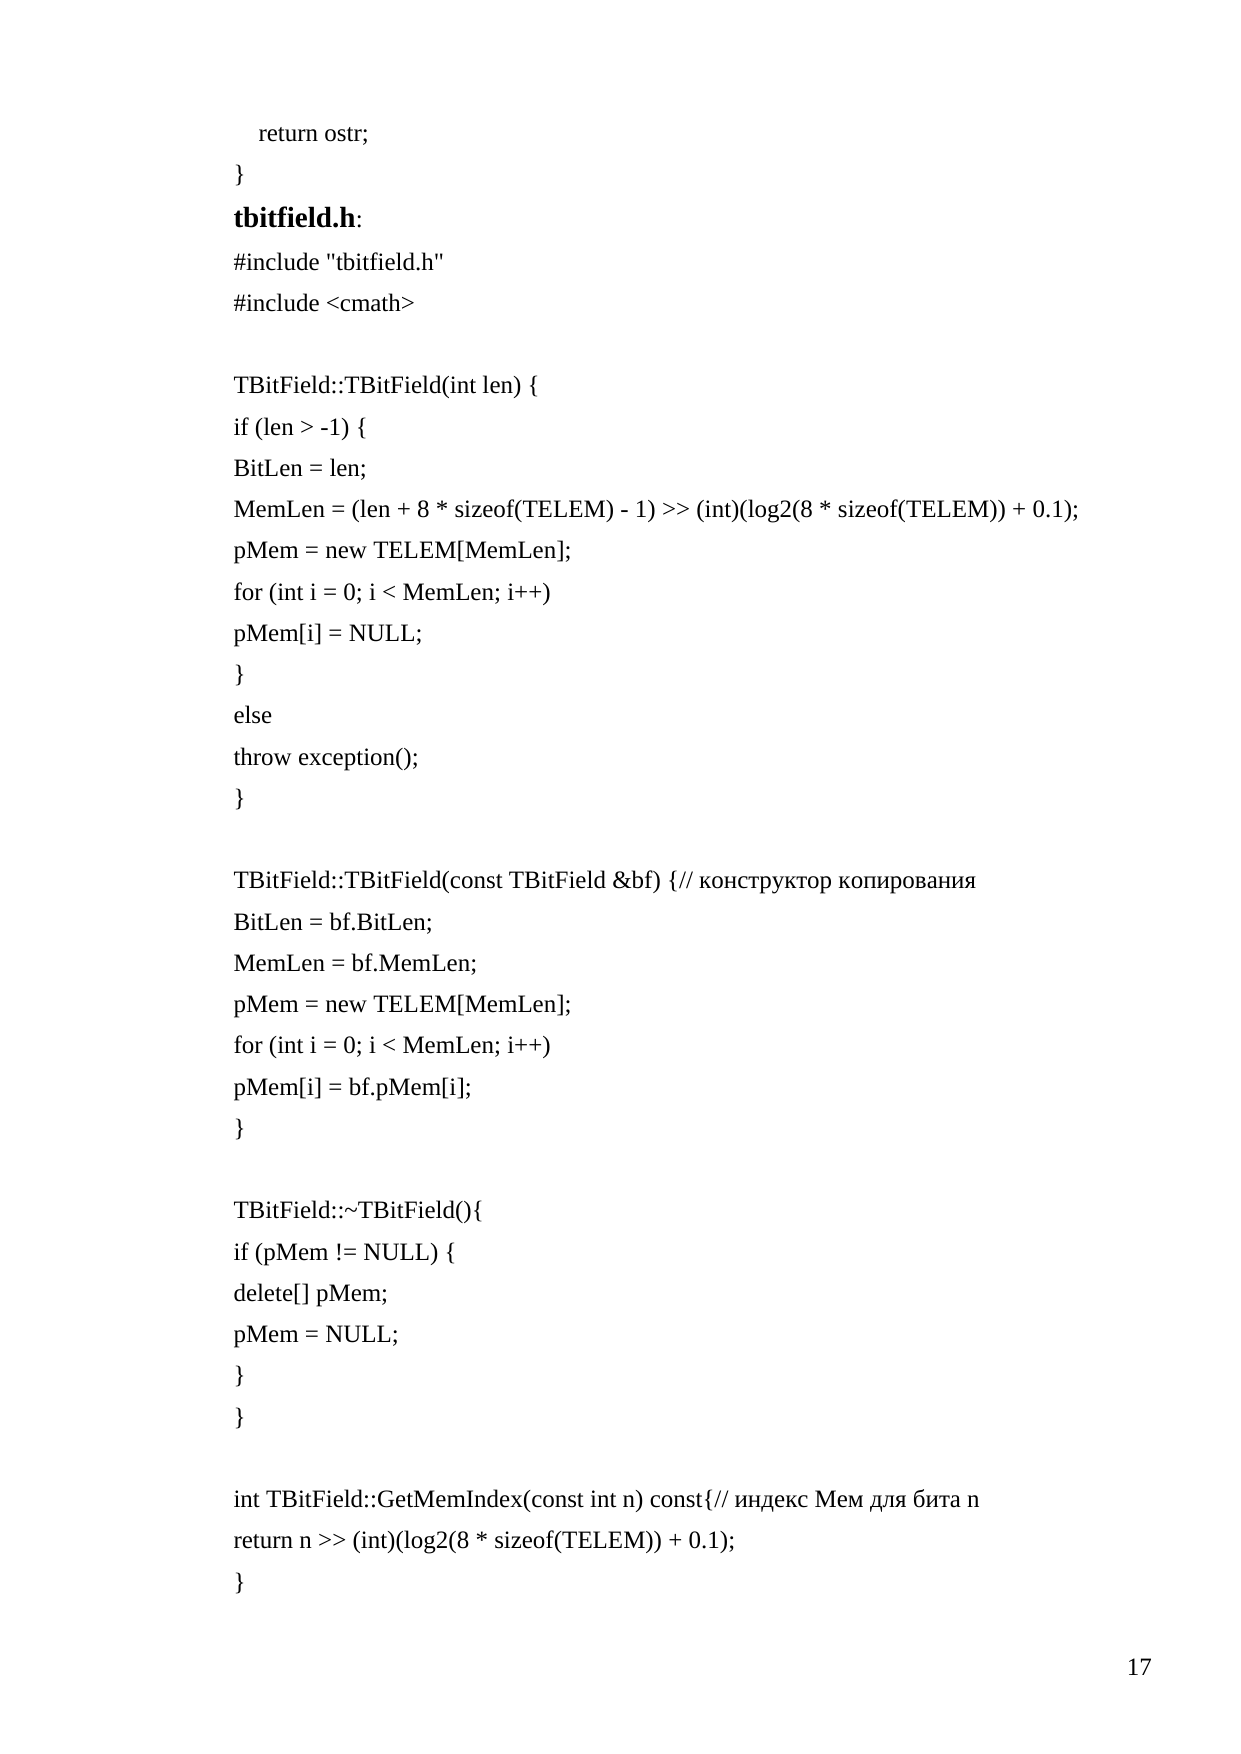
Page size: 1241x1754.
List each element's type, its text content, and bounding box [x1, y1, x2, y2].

text } [177, 1113, 1152, 1142]
text for (int i = 0; i < MemLen; i++) [177, 1030, 1152, 1059]
text delete[] pMem; [177, 1278, 1152, 1307]
text pMem = new TELEM[MemLen]; [177, 535, 1152, 564]
text pMem = NULL; [177, 1319, 1152, 1348]
text pMem = new TELEM[MemLen]; [177, 989, 1152, 1018]
text MemLen = bf.MemLen; [177, 948, 1152, 977]
text if (pMem != NULL) { [177, 1237, 1152, 1265]
text pMem[i] = NULL; [177, 618, 1152, 647]
text } [177, 1567, 1152, 1595]
text TBitField::TBitField(int len) { [177, 370, 1152, 399]
text } [177, 783, 1152, 812]
text } [177, 1360, 1152, 1389]
text for (int i = 0; i < MemLen; i++) [177, 577, 1152, 605]
text } [177, 1402, 1152, 1430]
text } [177, 159, 1152, 188]
text pMem[i] = bf.pMem[i]; [177, 1072, 1152, 1100]
text else [177, 700, 1152, 729]
text MemLen = (len + 8 * sizeof(TELEM) - 1) >> (int)(log2(8 * sizeof(TELEM)) + 0.1); [177, 494, 1152, 523]
text int TBitField::GetMemIndex(const int n) const{// индекс Мем для бита n [177, 1484, 1152, 1513]
text BitLen = bf.BitLen; [177, 907, 1152, 935]
text BitLen = len; [177, 453, 1152, 482]
text return ostr; [177, 118, 1152, 147]
text return n >> (int)(log2(8 * sizeof(TELEM)) + 0.1); [177, 1525, 1152, 1554]
text tbitfield.h: [177, 201, 1152, 234]
text TBitField::~TBitField(){ [177, 1195, 1152, 1224]
text if (len > -1) { [177, 412, 1152, 440]
text throw exception(); [177, 742, 1152, 770]
text #include <cmath> [177, 288, 1152, 317]
text } [177, 659, 1152, 688]
text TBitField::TBitField(const TBitField &bf) {// конструктор копирования [177, 865, 1152, 894]
text #include "tbitfield.h" [177, 247, 1152, 275]
